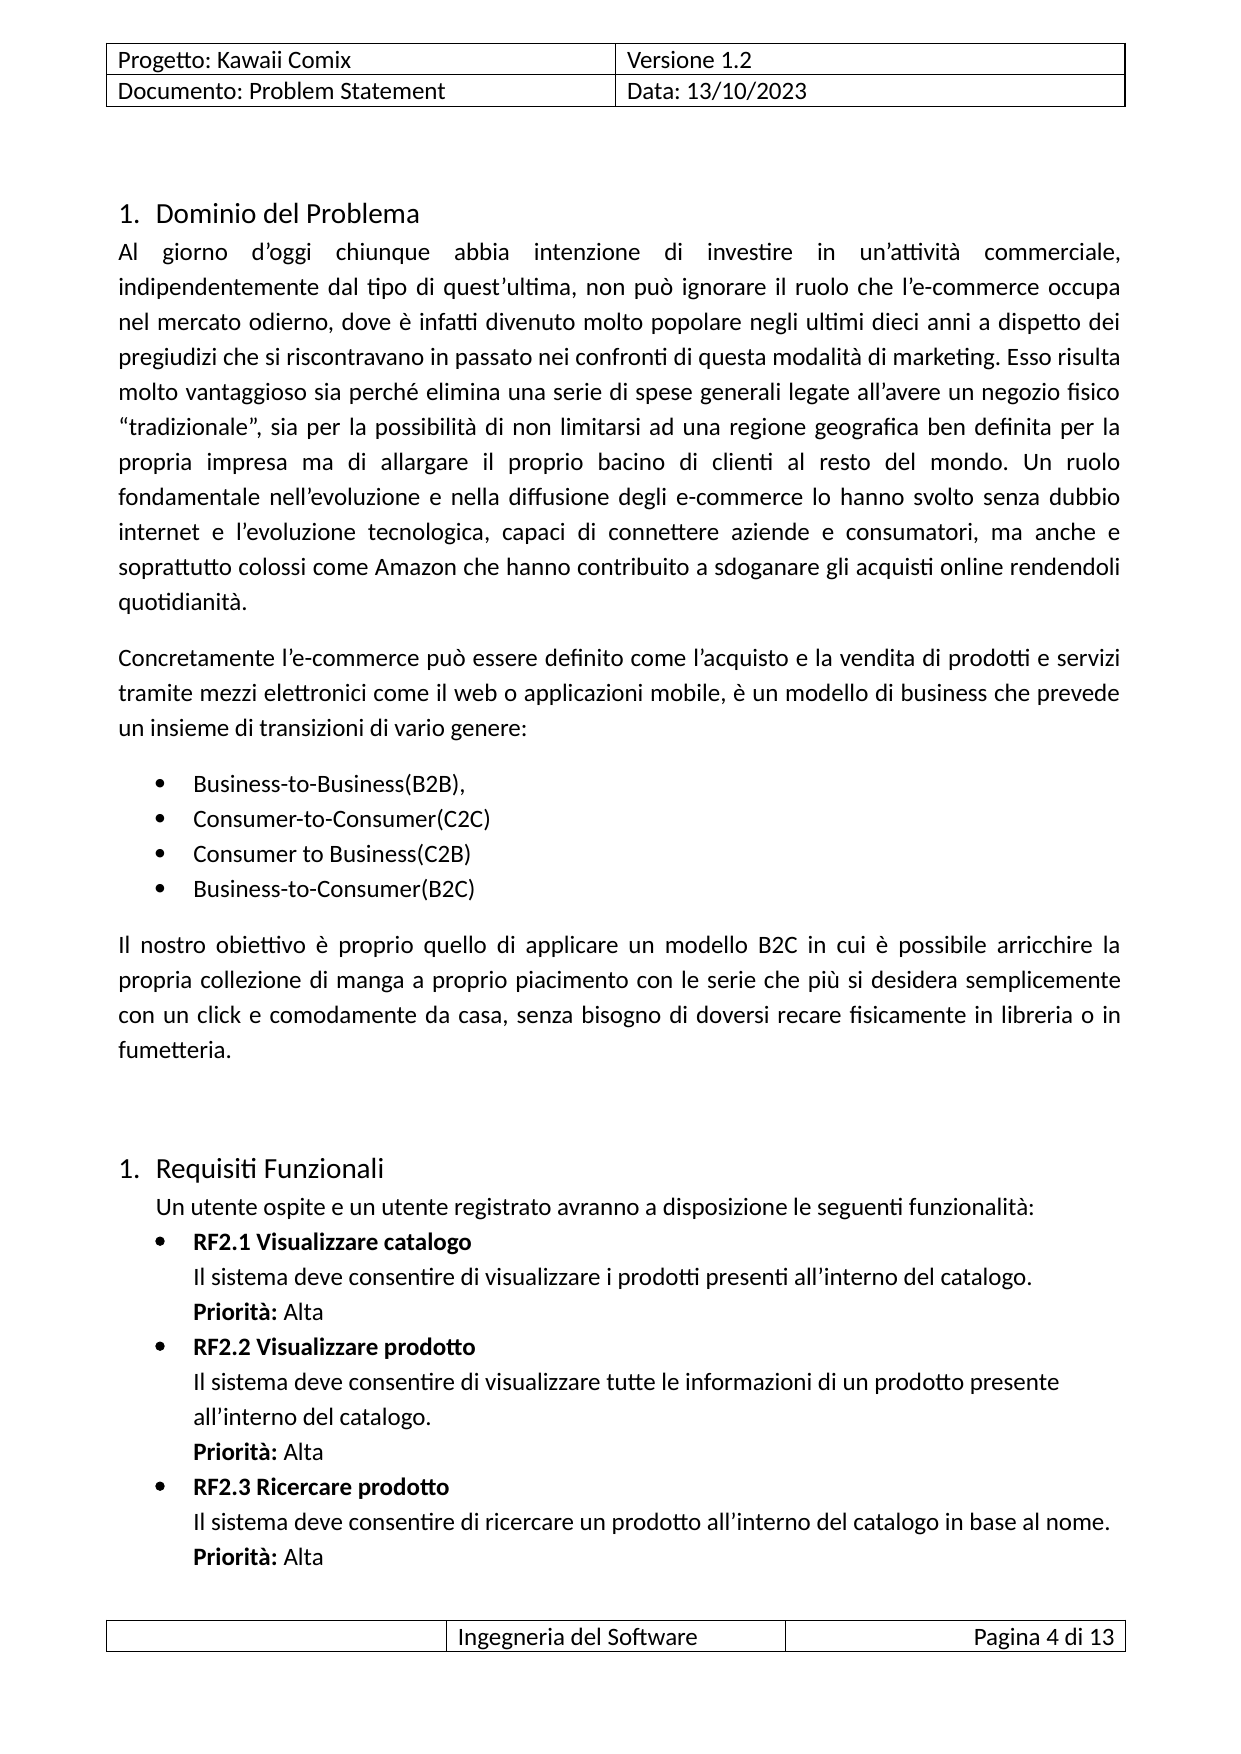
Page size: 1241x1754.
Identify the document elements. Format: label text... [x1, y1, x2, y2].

list Consumer-to-Consumer(C2C) [156, 803, 1122, 834]
text Concretamente l’e-commerce può essere definito come l’acquisto e la vendita di prodotti e servizi tramite mezzi elettronici come il web o applicazioni mobile, è un modello di business che prevede un insieme di transizioni di vario genere: [118, 642, 1122, 743]
list RF2.3 Ricercare prodotto [156, 1471, 1122, 1501]
subtitle Requisiti Funzionali [118, 1150, 1122, 1185]
list Consumer to Business(C2B) [156, 838, 1122, 869]
list Priorità: Alta [193, 1296, 1122, 1326]
list Business-to-Business(B2B), [156, 768, 1122, 799]
list RF2.2 Visualizzare prodotto [156, 1331, 1122, 1361]
text Il nostro obiettivo è proprio quello di applicare un modello B2C in cui è possibile arricchire la propria collezione di manga a proprio piacimento con le serie che più si desidera semplicemente con un click e comodamente da casa, senza bisogno di doversi recare fisicamente in libreria o in fumetteria. [118, 929, 1122, 1064]
subtitle Dominio del Problema [118, 196, 1122, 231]
list Priorità: Alta [193, 1436, 1122, 1466]
list Il sistema deve consentire di visualizzare tutte le informazioni di un prodotto presente all’interno del catalogo. [193, 1366, 1122, 1431]
list Il sistema deve consentire di ricercare un prodotto all’interno del catalogo in base al nome. [193, 1506, 1122, 1536]
list RF2.1 Visualizzare catalogo [156, 1226, 1122, 1256]
list Business-to-Consumer(B2C) [156, 873, 1122, 904]
list Un utente ospite e un utente registrato avranno a disposizione le seguenti funzionalità: [156, 1191, 1122, 1221]
list Priorità: Alta [193, 1541, 1122, 1571]
list Il sistema deve consentire di visualizzare i prodotti presenti all’interno del catalogo. [193, 1261, 1122, 1291]
text Al giorno d’oggi chiunque abbia intenzione di investire in un’attività commerciale, indipendentemente dal tipo di quest’ultima, non può ignorare il ruolo che l’e-commerce occupa nel mercato odierno, dove è infatti divenuto molto popolare negli ultimi dieci anni a dispetto dei pregiudizi che si riscontravano in passato nei confronti di questa modalità di marketing. Esso risulta molto vantaggioso sia perché elimina una serie di spese generali legate all’avere un negozio fisico “tradizionale”, sia per la possibilità di non limitarsi ad una regione geografica ben definita per la propria impresa ma di allargare il proprio bacino di clienti al resto del mondo. Un ruolo fondamentale nell’evoluzione e nella diffusione degli e-commerce lo hanno svolto senza dubbio internet e l’evoluzione tecnologica, capaci di connettere aziende e consumatori, ma anche e soprattutto colossi come Amazon che hanno contribuito a sdoganare gli acquisti online rendendoli quotidianità. [118, 236, 1122, 617]
